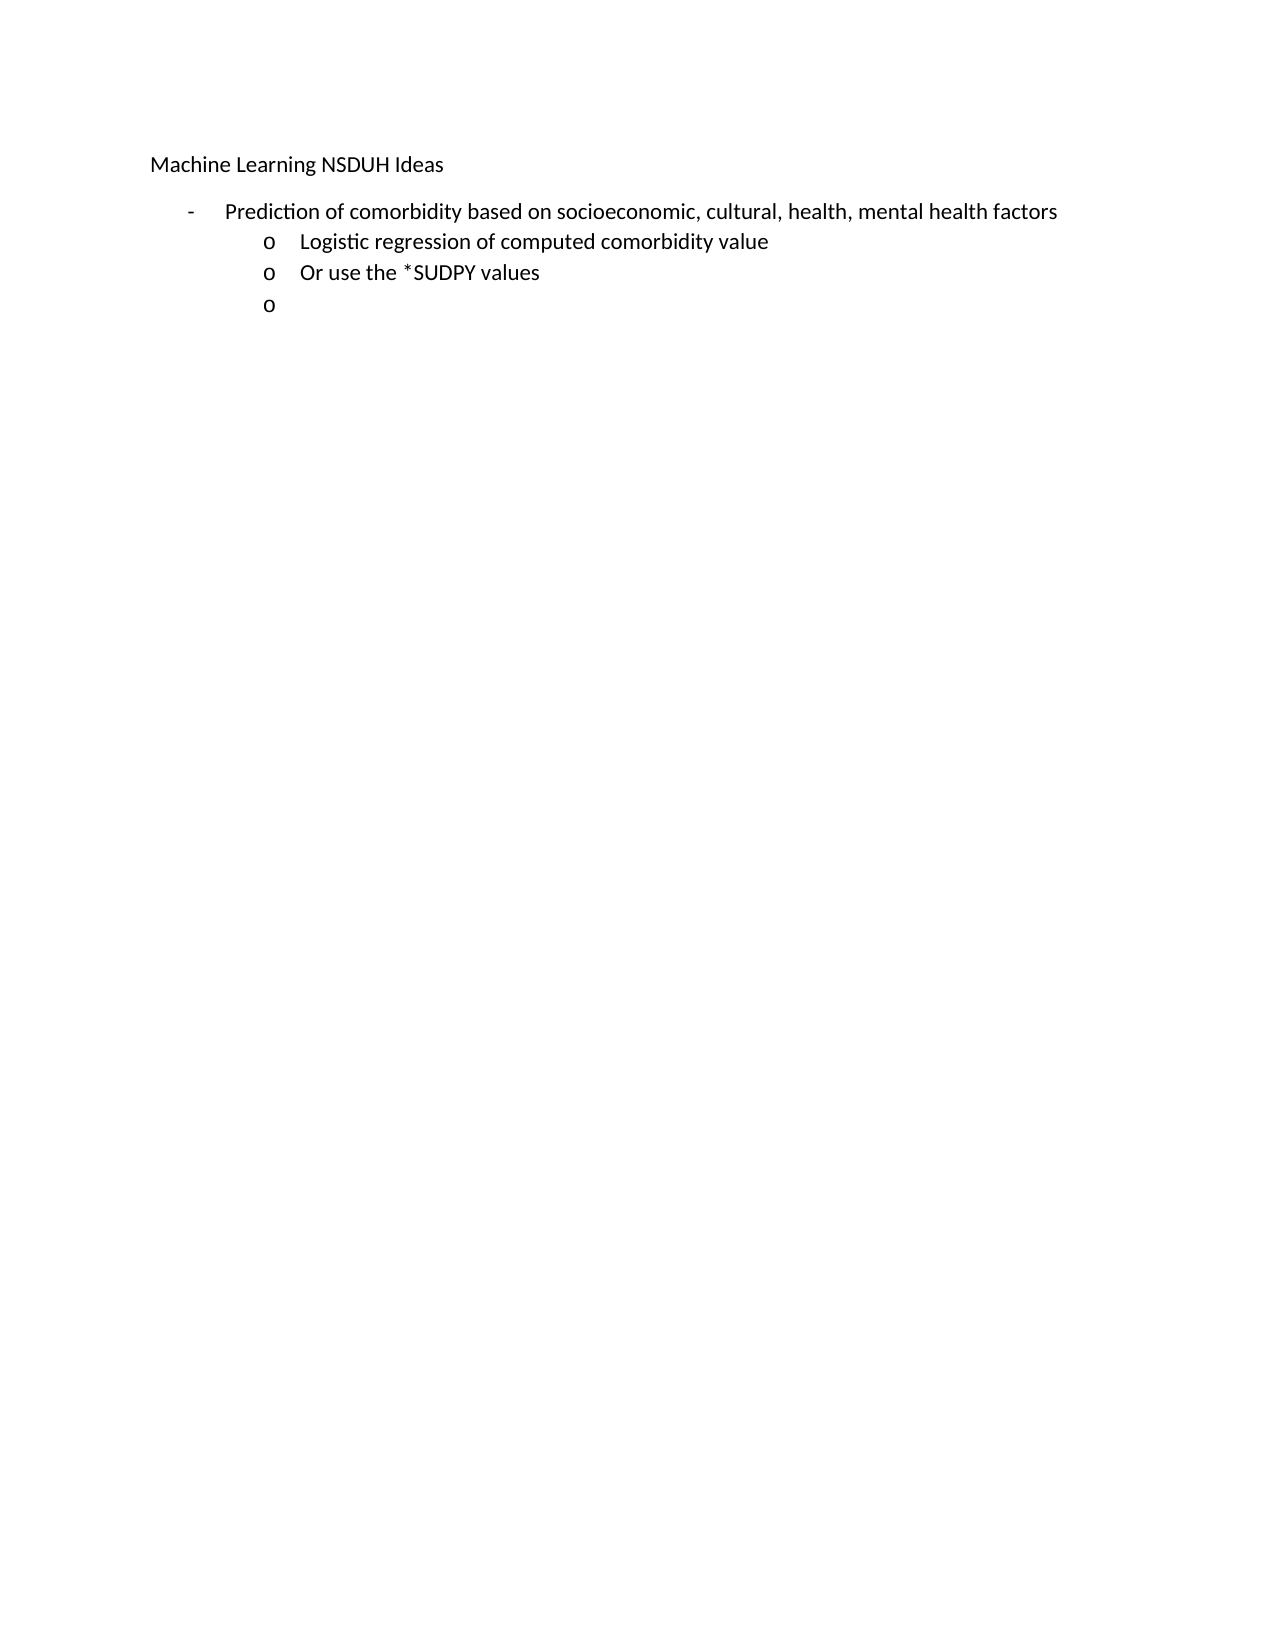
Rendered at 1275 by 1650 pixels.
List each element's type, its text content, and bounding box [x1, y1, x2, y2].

list Logistic regression of computed comorbidity value [262, 227, 1125, 256]
list Or use the *SUDPY values [262, 258, 1125, 288]
text Machine Learning NSDUH Ideas [150, 150, 1125, 178]
list Prediction of comorbidity based on socioeconomic, cultural, health, mental health factors [187, 197, 1125, 225]
